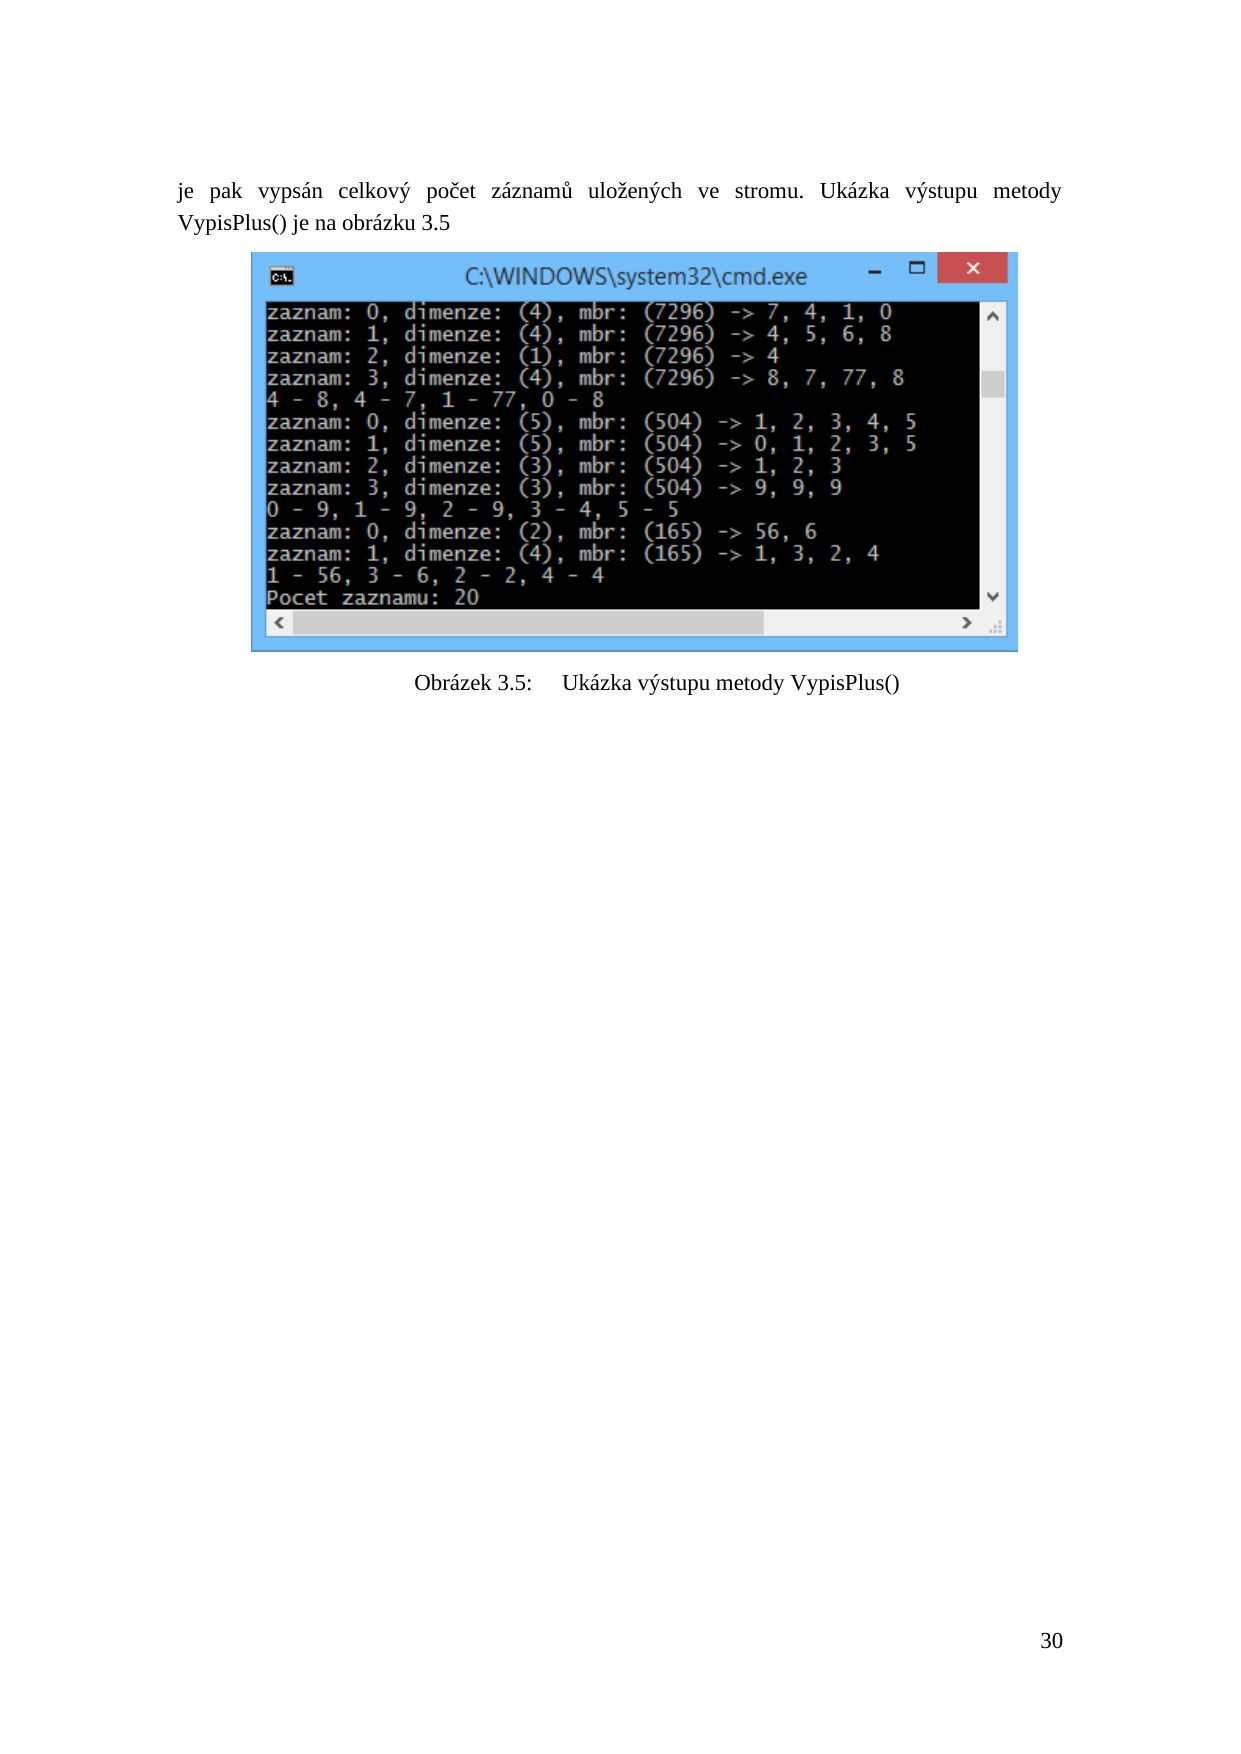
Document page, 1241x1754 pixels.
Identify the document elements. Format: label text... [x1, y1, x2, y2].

text Obrázek 3.5: Ukázka výstupu metody VypisPlus() [177, 669, 1063, 695]
picture [251, 252, 1019, 652]
